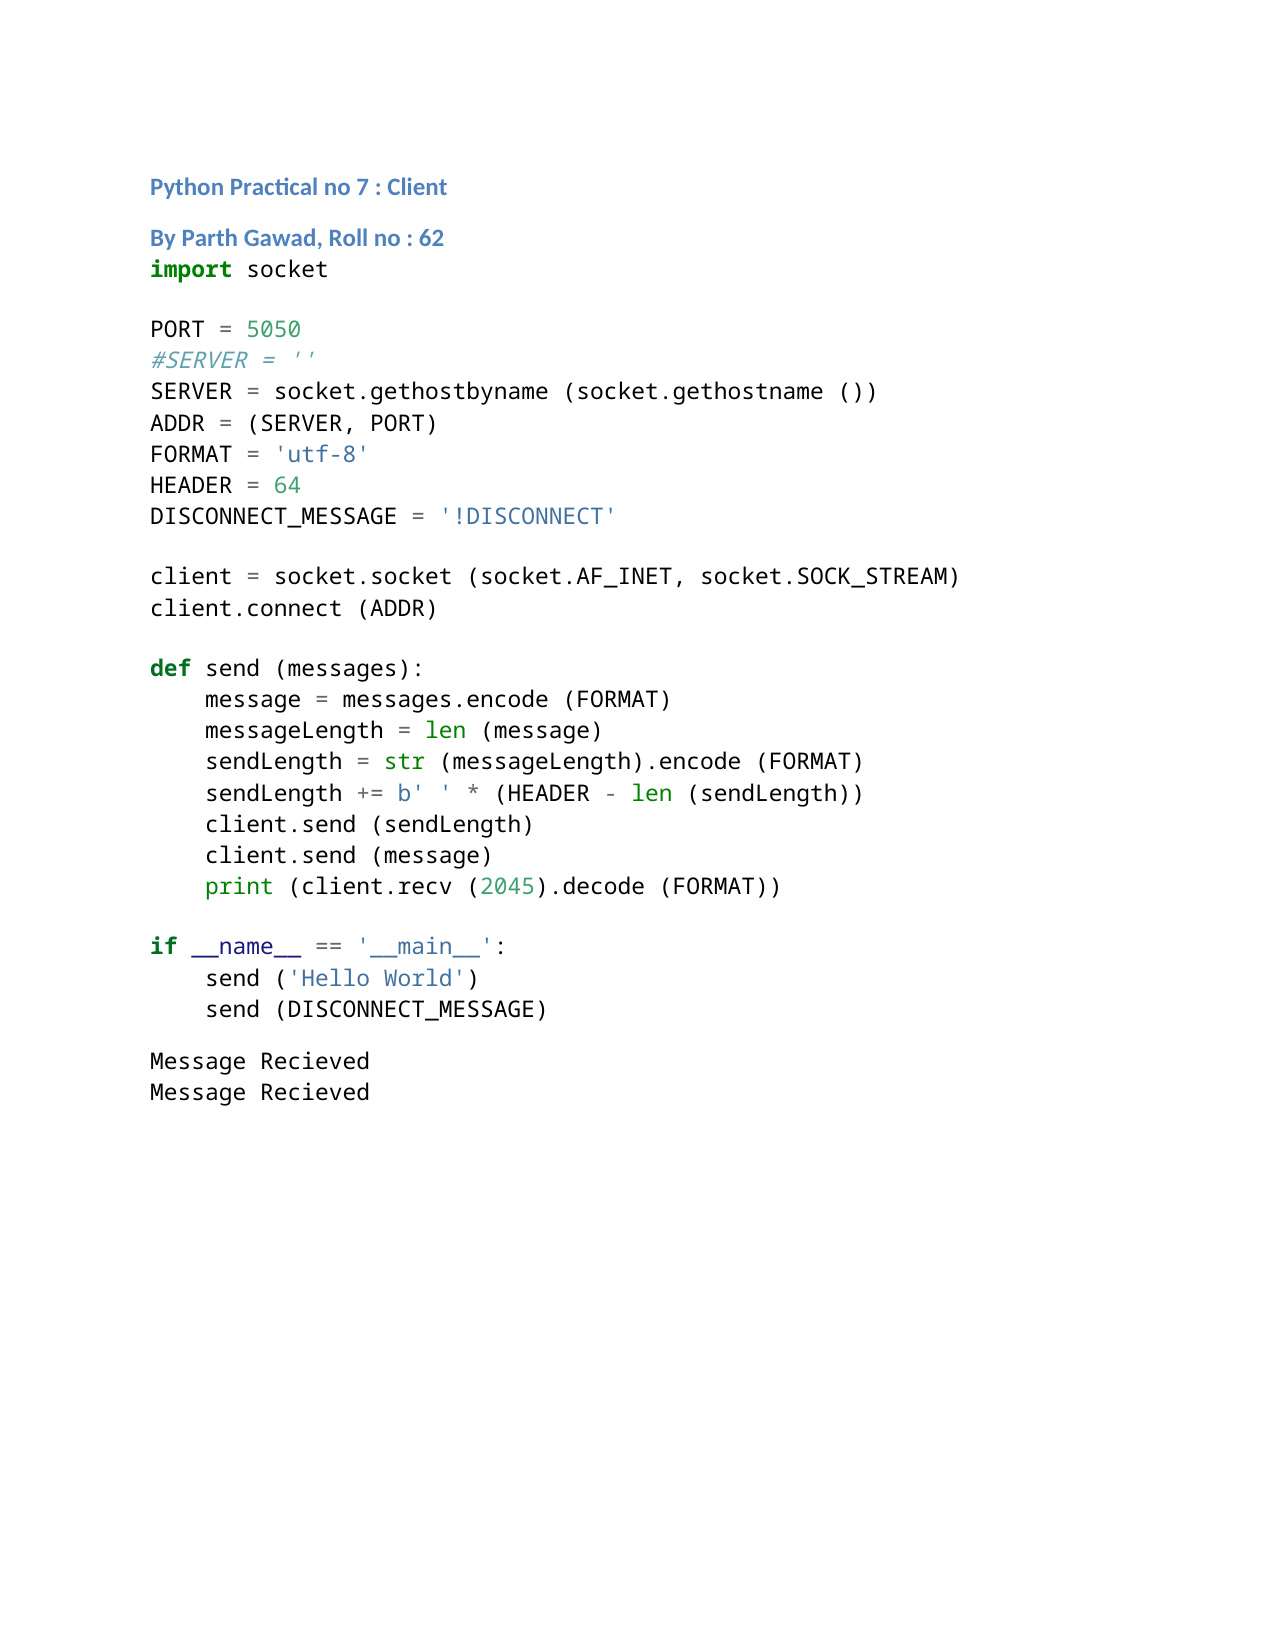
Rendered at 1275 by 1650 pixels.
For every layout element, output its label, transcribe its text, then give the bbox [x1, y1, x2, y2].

text import socket PORT = 5050 #SERVER = '' SERVER = socket.gethostbyname (socket.gethostname ()) ADDR = (SERVER, PORT) FORMAT = 'utf-8' HEADER = 64 DISCONNECT_MESSAGE = '!DISCONNECT' client = socket.socket (socket.AF_INET, socket.SOCK_STREAM) client.connect (ADDR) def send (messages): message = messages.encode (FORMAT) messageLength = len (message) sendLength = str (messageLength).encode (FORMAT) sendLength += b' ' * (HEADER - len (sendLength)) client.send (sendLength) client.send (message) print (client.recv (2045).decode (FORMAT)) if __name__ == '__main__': send ('Hello World') send (DISCONNECT_MESSAGE) [150, 253, 1125, 1024]
subtitle By Parth Gawad, Roll no : 62 [150, 222, 1125, 253]
text Message Recieved Message Recieved [150, 1045, 1125, 1107]
subtitle Python Practical no 7 : Client [150, 171, 1125, 201]
